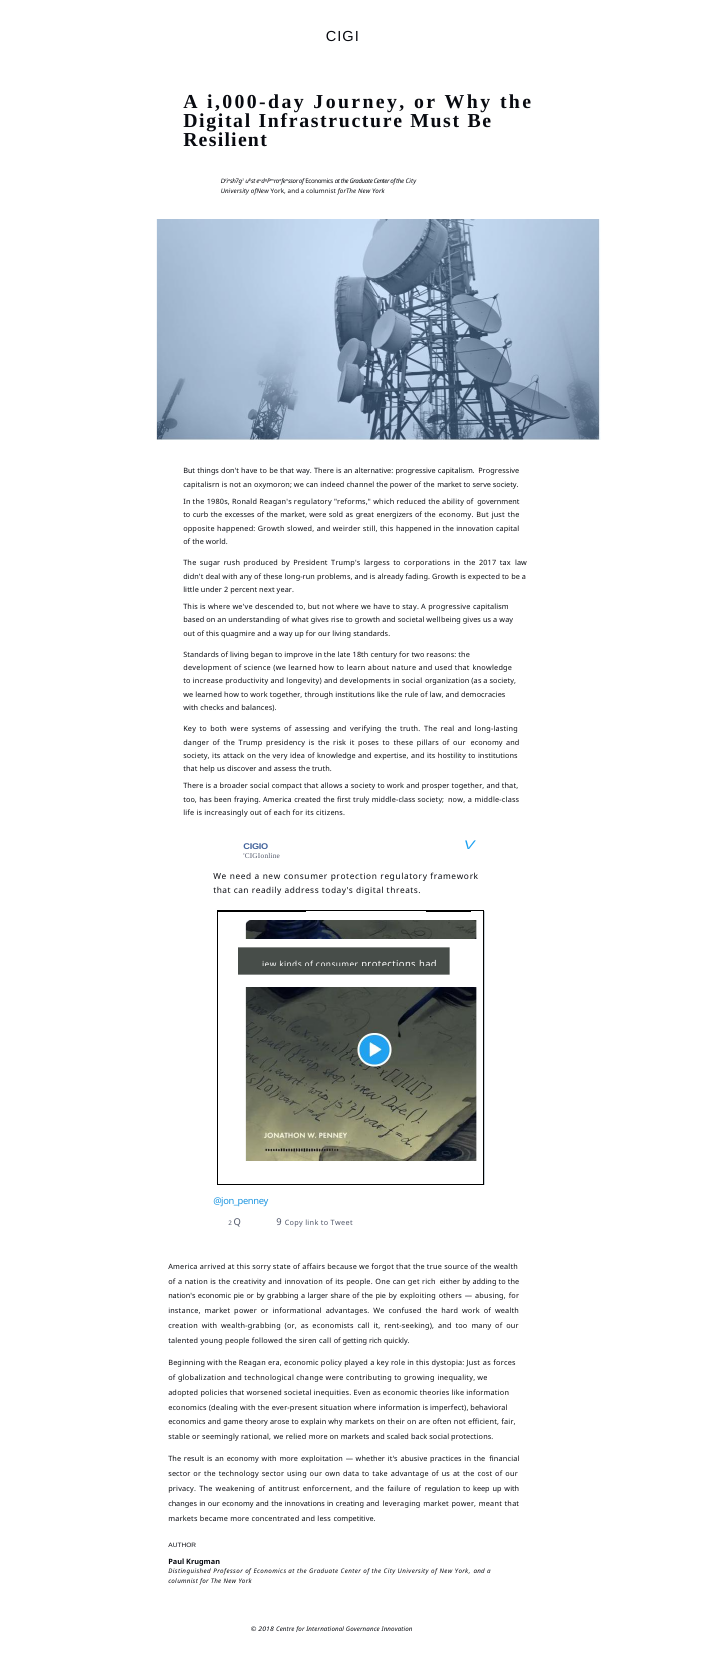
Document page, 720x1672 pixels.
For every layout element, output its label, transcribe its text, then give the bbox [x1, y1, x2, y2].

picture [156, 219, 601, 440]
text CIGI [326, 29, 594, 44]
text @jon_penney [213, 905, 594, 1207]
text A i,000-day Journey, or Why the Digital Infrastructure Must Be Resilient [183, 93, 557, 151]
text 2 Q 9 Copy link to Tweet [228, 1215, 594, 1228]
text We need a new consumer protection regulatory framework that can readily address today's digital threats. [213, 871, 482, 896]
